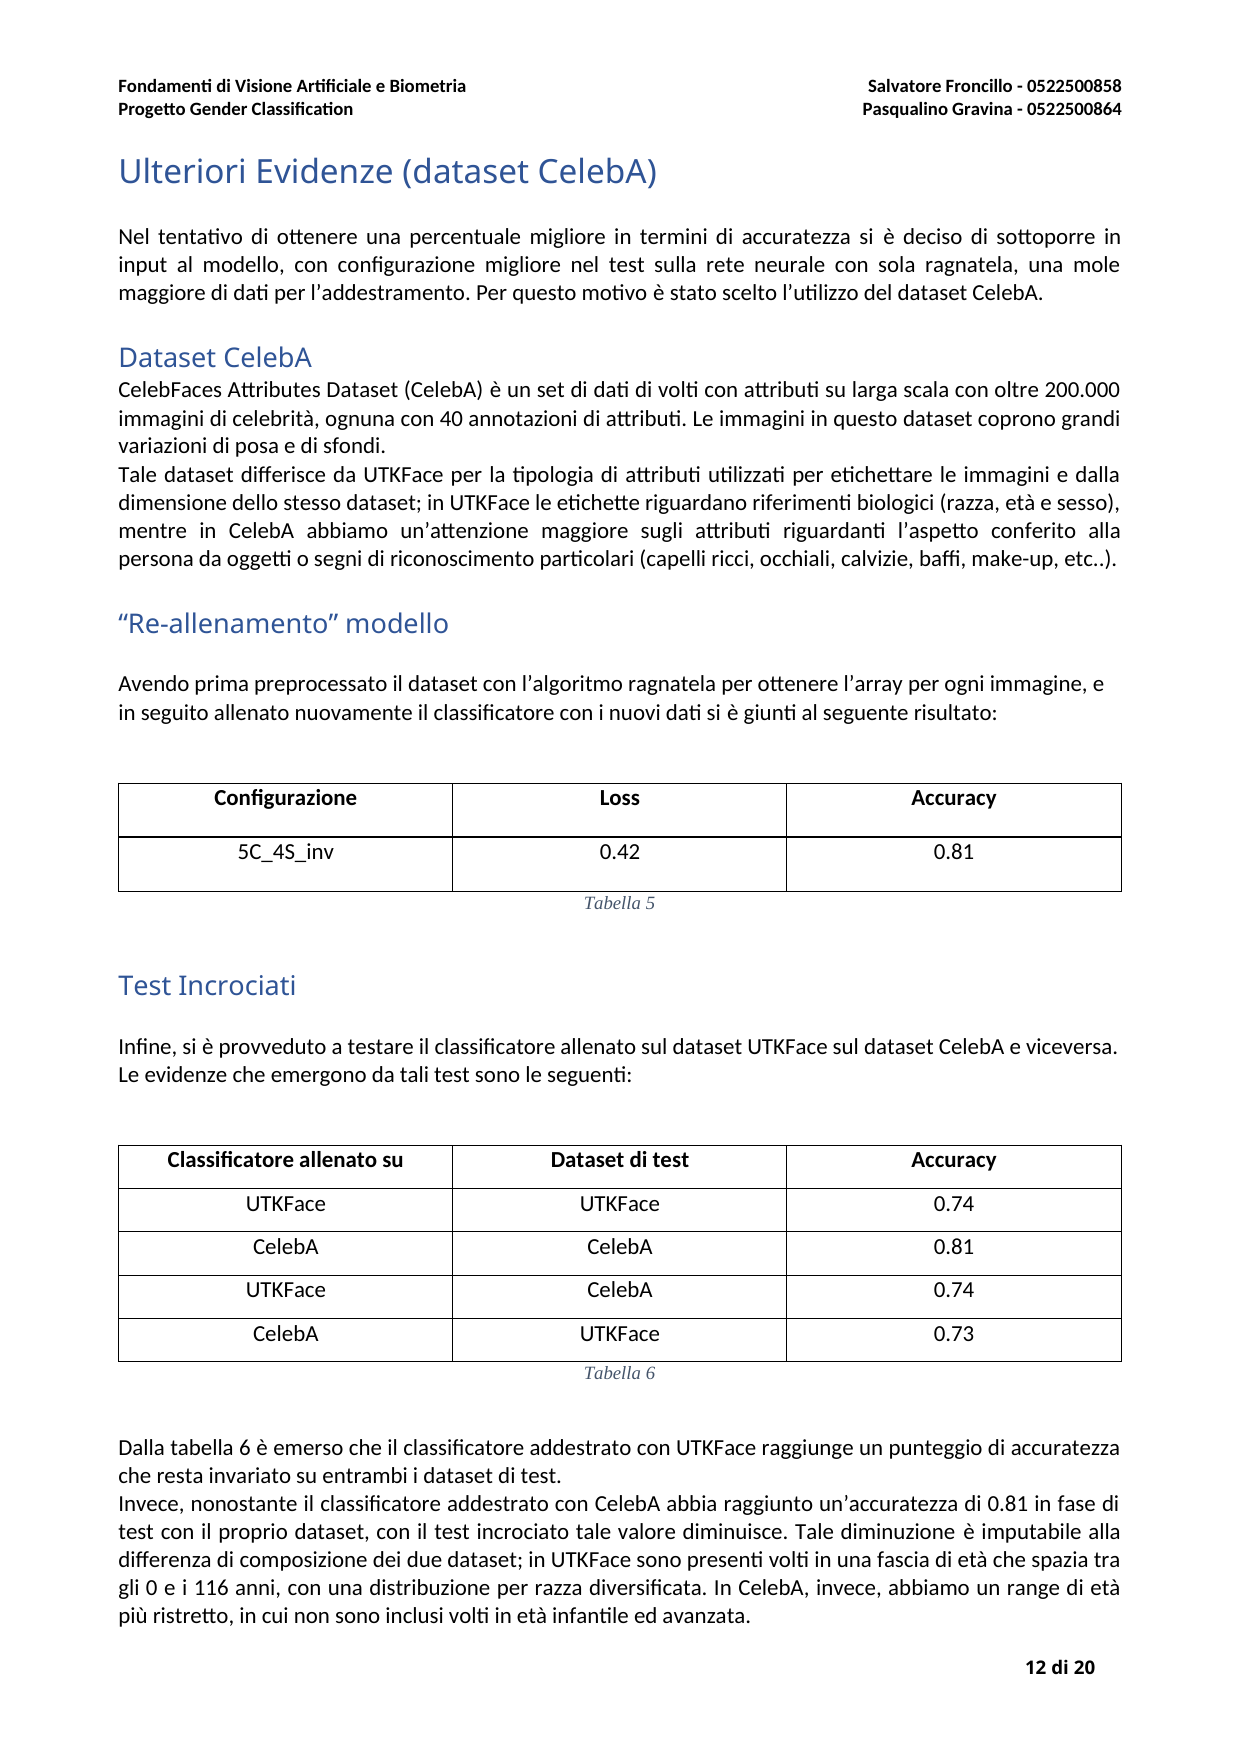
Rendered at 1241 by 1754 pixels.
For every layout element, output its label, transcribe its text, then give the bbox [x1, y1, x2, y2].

subtitle Test Incrociati [118, 967, 1122, 1004]
text CelebFaces Attributes Dataset (CelebA) è un set di dati di volti con attributi su larga scala con oltre 200.000 immagini di celebrità, ognuna con 40 annotazioni di attributi. Le immagini in questo dataset coprono grandi variazioni di posa e di sfondi. [118, 376, 1122, 460]
table_header Classificatore allenato su [119, 1146, 452, 1188]
table_cell 0.74 [787, 1189, 1121, 1231]
table_header Accuracy [787, 784, 1121, 836]
table_cell 0.74 [787, 1276, 1121, 1318]
table_cell 0.42 [453, 838, 786, 891]
table_cell CelebA [119, 1319, 452, 1361]
table_cell UTKFace [453, 1319, 786, 1361]
table_header Accuracy [787, 1146, 1121, 1188]
text Infine, si è provveduto a testare il classificatore allenato sul dataset UTKFace sul dataset CelebA e viceversa. Le evidenze che emergono da tali test sono le seguenti: [118, 1032, 1122, 1088]
subtitle “Re-allenamento” modello [118, 605, 1122, 642]
table_header Dataset di test [453, 1146, 786, 1188]
table_cell UTKFace [453, 1189, 786, 1231]
text Nel tentativo di ottenere una percentuale migliore in termini di accuratezza si è deciso di sottoporre in input al modello, con configurazione migliore nel test sulla rete neurale con sola ragnatela, una mole maggiore di dati per l’addestramento. Per questo motivo è stato scelto l’utilizzo del dataset CelebA. [118, 222, 1122, 306]
table_cell 0.73 [787, 1319, 1121, 1361]
subtitle Dataset CelebA [118, 339, 1122, 376]
table_cell 5C_4S_inv [119, 838, 452, 891]
table_cell 0.81 [787, 1232, 1121, 1274]
table_cell CelebA [119, 1232, 452, 1274]
table_header Configurazione [119, 784, 452, 836]
text Tale dataset differisce da UTKFace per la tipologia di attributi utilizzati per etichettare le immagini e dalla dimensione dello stesso dataset; in UTKFace le etichette riguardano riferimenti biologici (razza, età e sesso), mentre in CelebA abbiamo un’attenzione maggiore sugli attributi riguardanti l’aspetto conferito alla persona da oggetti o segni di riconoscimento particolari (capelli ricci, occhiali, calvizie, baffi, make-up, etc..). [118, 460, 1122, 572]
subtitle Ulteriori Evidenze (dataset CelebA) [118, 148, 1122, 193]
table_cell CelebA [453, 1276, 786, 1318]
table_cell CelebA [453, 1232, 786, 1274]
text Dalla tabella 6 è emerso che il classificatore addestrato con UTKFace raggiunge un punteggio di accuratezza che resta invariato su entrambi i dataset di test. [118, 1433, 1122, 1489]
table_cell 0.81 [787, 838, 1121, 891]
table_cell UTKFace [119, 1276, 452, 1318]
text Avendo prima preprocessato il dataset con l’algoritmo ragnatela per ottenere l’array per ogni immagine, e in seguito allenato nuovamente il classificatore con i nuovi dati si è giunti al seguente risultato: [118, 669, 1122, 726]
table_header Loss [453, 784, 786, 836]
text Invece, nonostante il classificatore addestrato con CelebA abbia raggiunto un’accuratezza di 0.81 in fase di test con il proprio dataset, con il test incrociato tale valore diminuisce. Tale diminuzione è imputabile alla differenza di composizione dei due dataset; in UTKFace sono presenti volti in una fascia di età che spazia tra gli 0 e i 116 anni, con una distribuzione per razza diversificata. In CelebA, invece, abbiamo un range di età più ristretto, in cui non sono inclusi volti in età infantile ed avanzata. [118, 1489, 1122, 1629]
table_cell UTKFace [119, 1189, 452, 1231]
